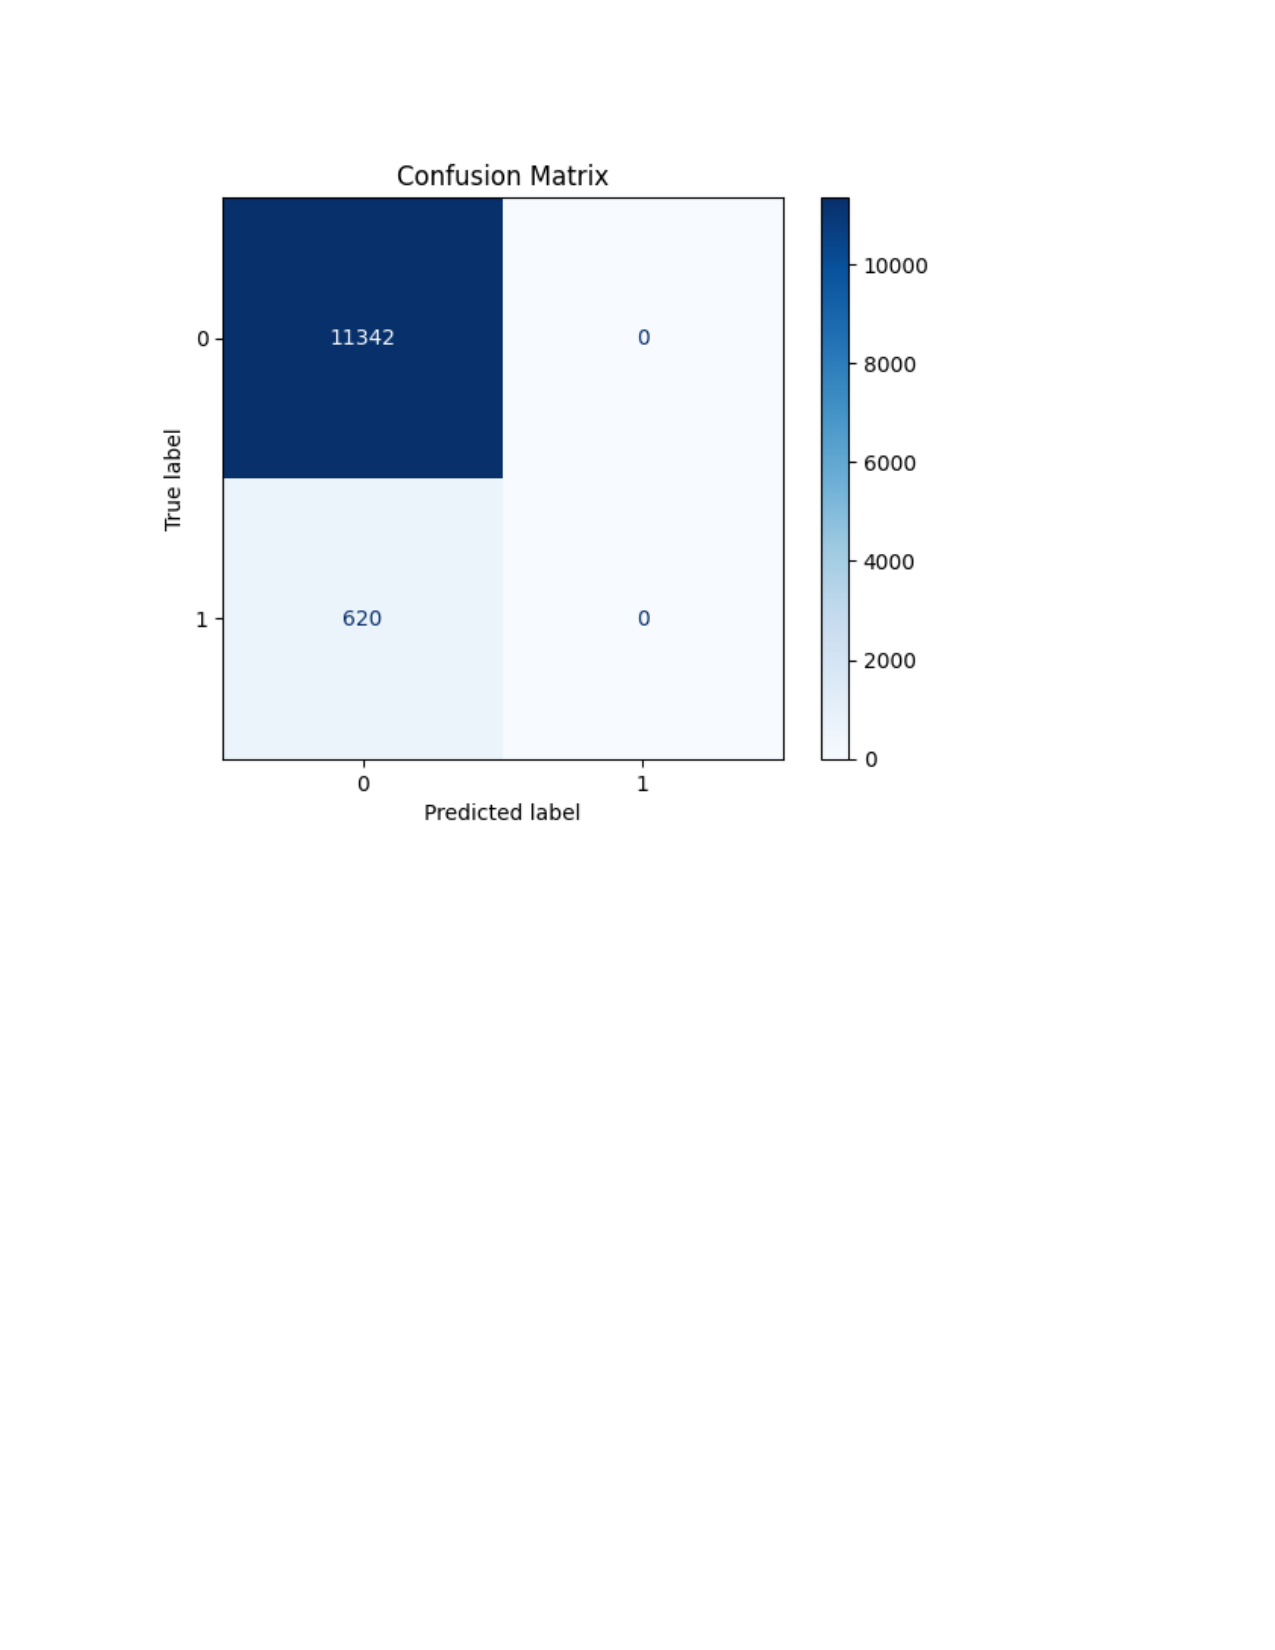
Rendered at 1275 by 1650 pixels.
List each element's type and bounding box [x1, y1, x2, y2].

picture [150, 150, 944, 840]
